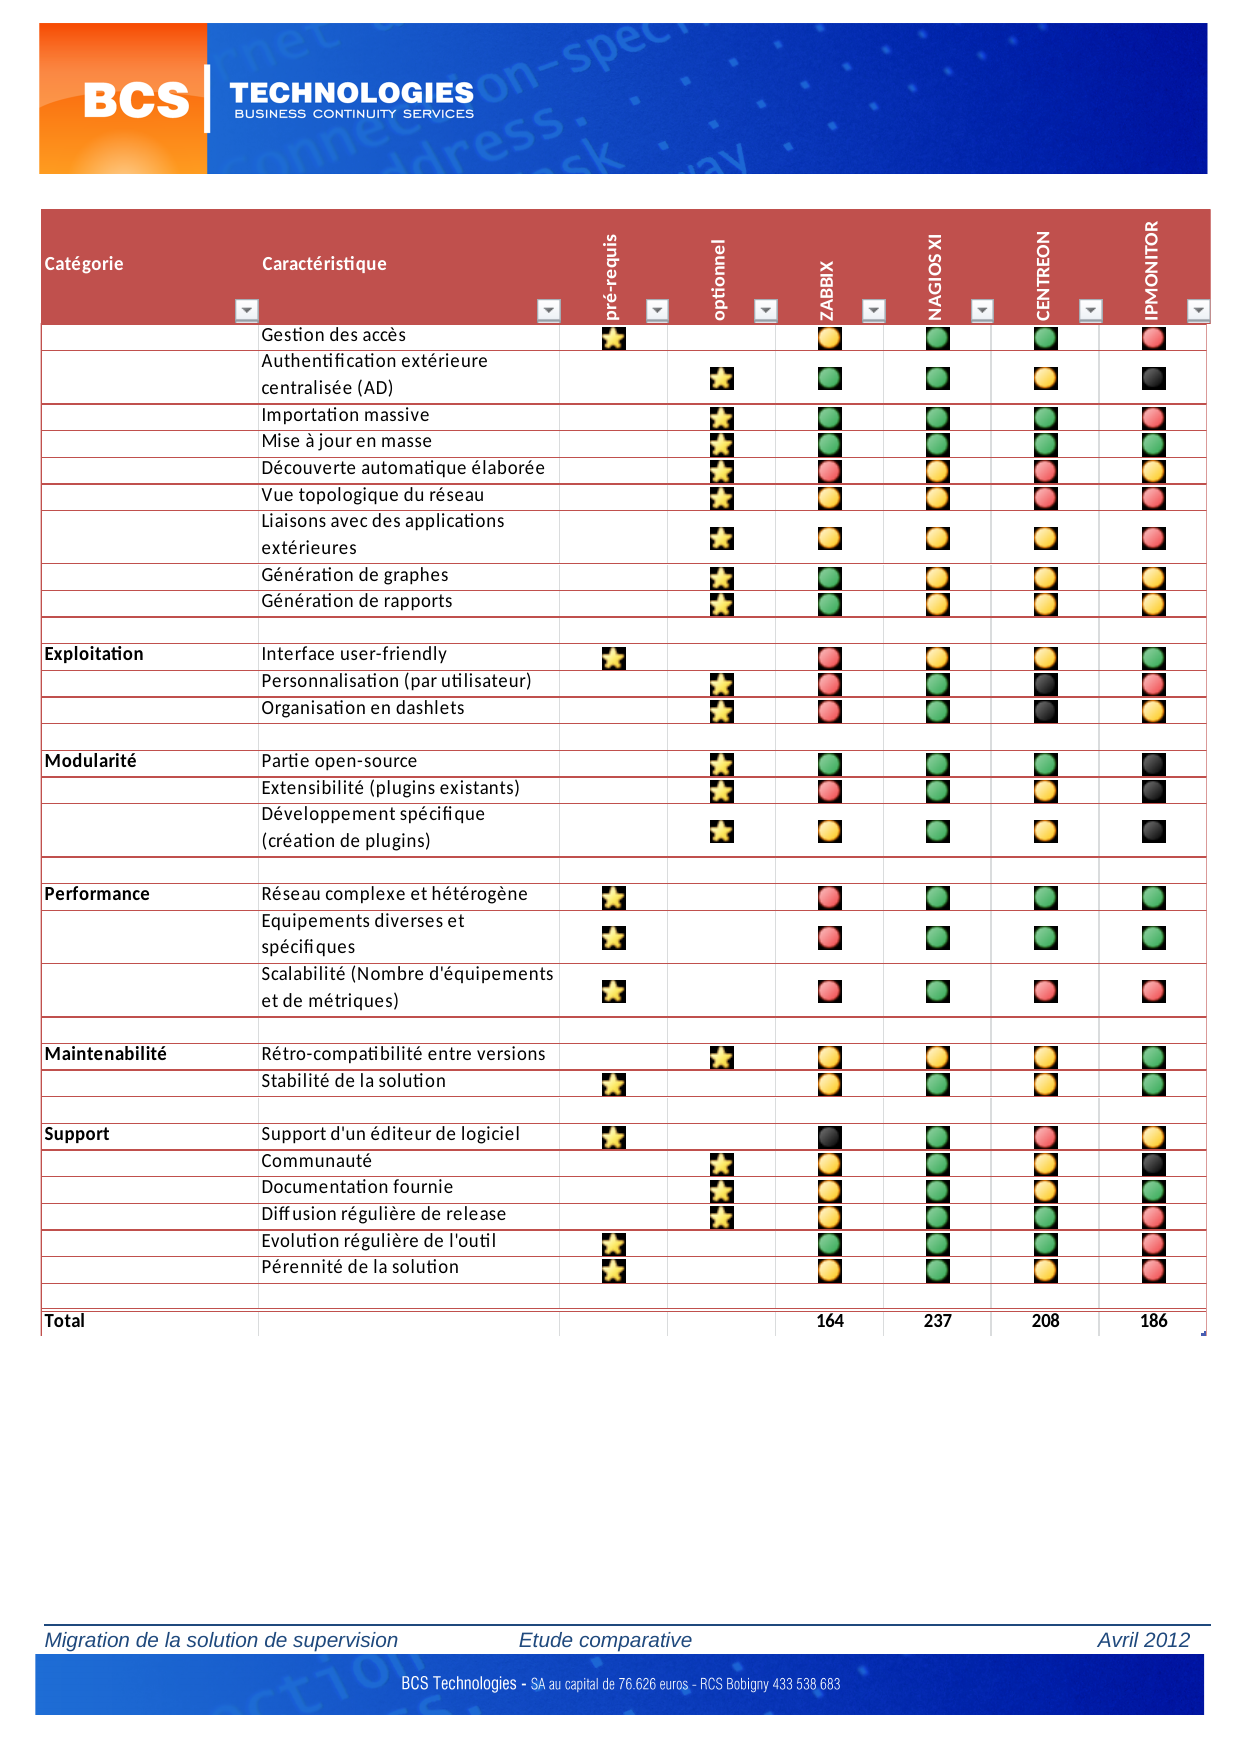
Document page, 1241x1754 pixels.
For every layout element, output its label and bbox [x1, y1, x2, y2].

picture [39, 23, 1208, 174]
picture [35, 1654, 1205, 1715]
